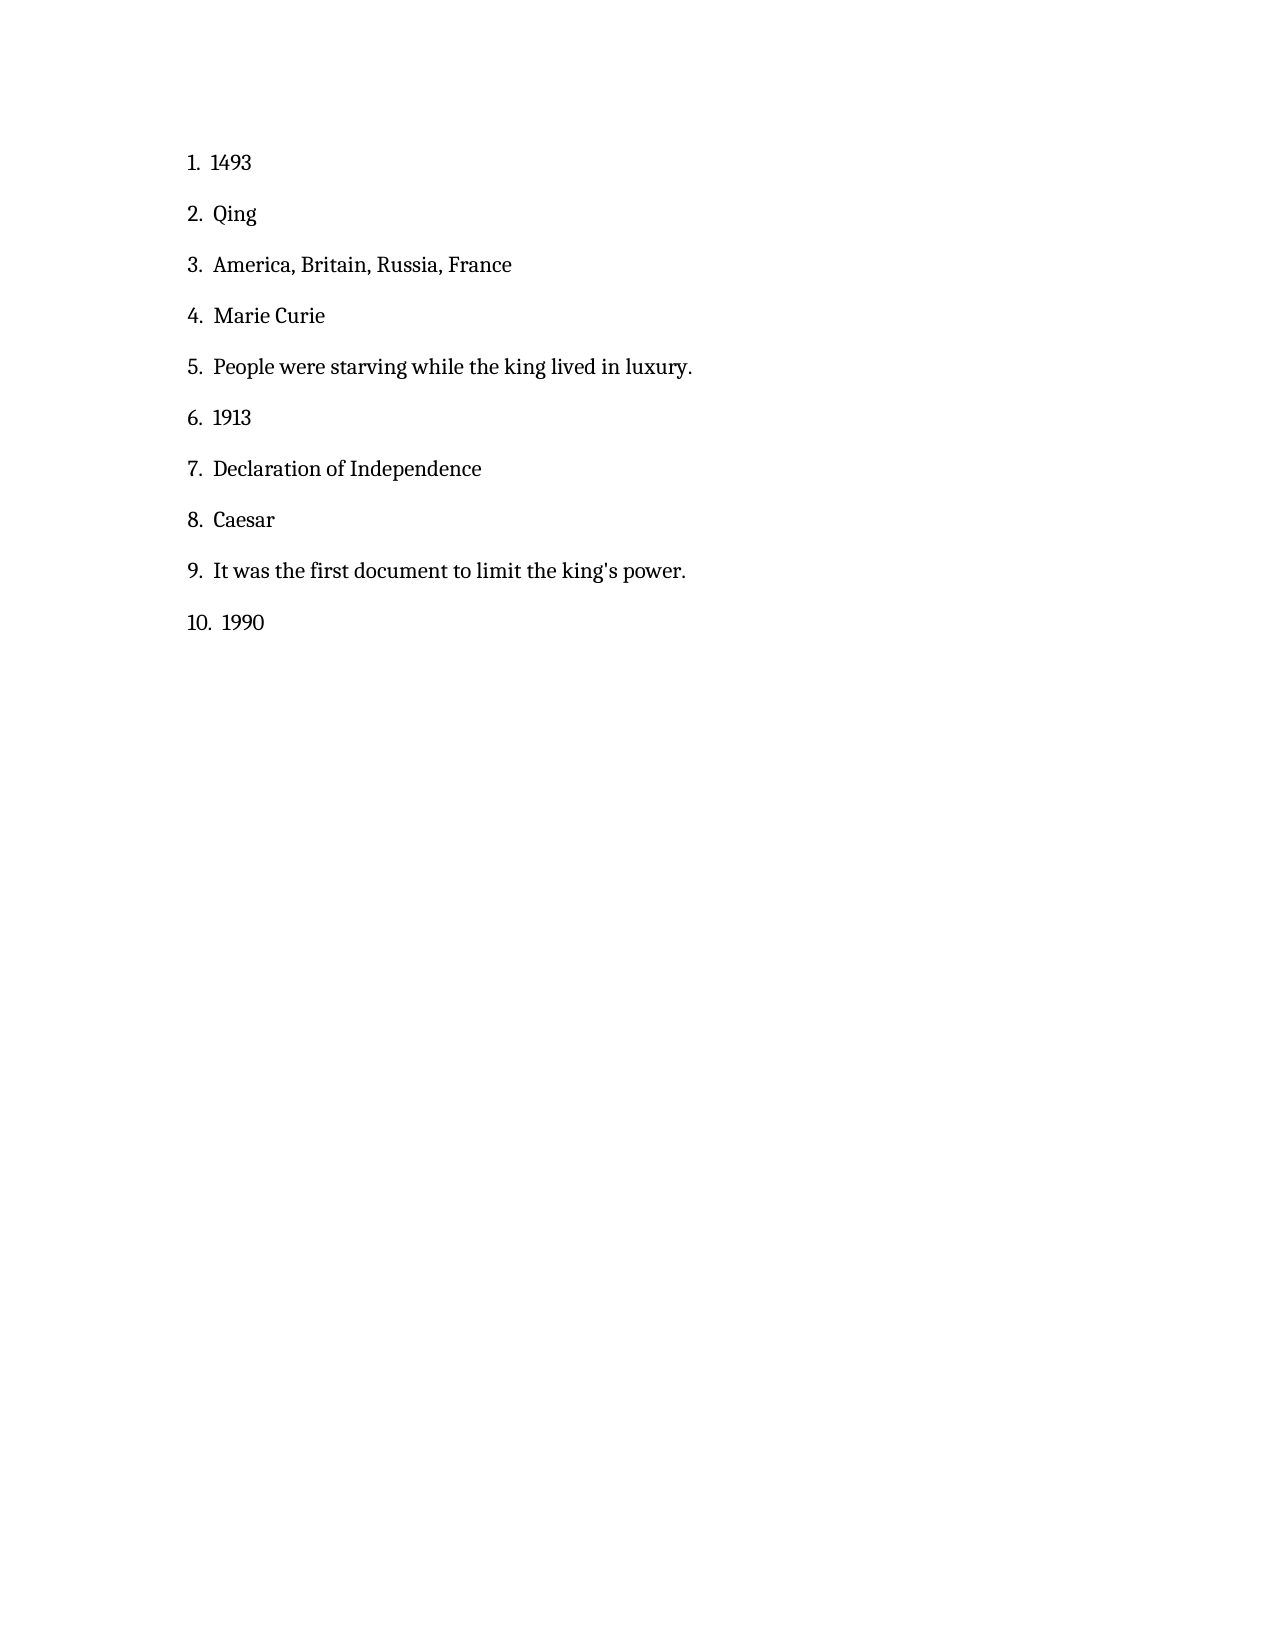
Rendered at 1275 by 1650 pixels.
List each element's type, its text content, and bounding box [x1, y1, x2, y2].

text 1. 1493 [187, 150, 1087, 176]
text 9. It was the first document to limit the king's power. [187, 558, 1087, 585]
text 8. Caesar [187, 507, 1087, 534]
text 4. Marie Curie [187, 303, 1087, 329]
text 3. America, Britain, Russia, France [187, 252, 1087, 278]
text 6. 1913 [187, 405, 1087, 432]
text 10. 1990 [187, 609, 1087, 636]
text 2. Qing [187, 201, 1087, 227]
text 7. Declaration of Independence [187, 456, 1087, 483]
text 5. People were starving while the king lived in luxury. [187, 354, 1087, 381]
